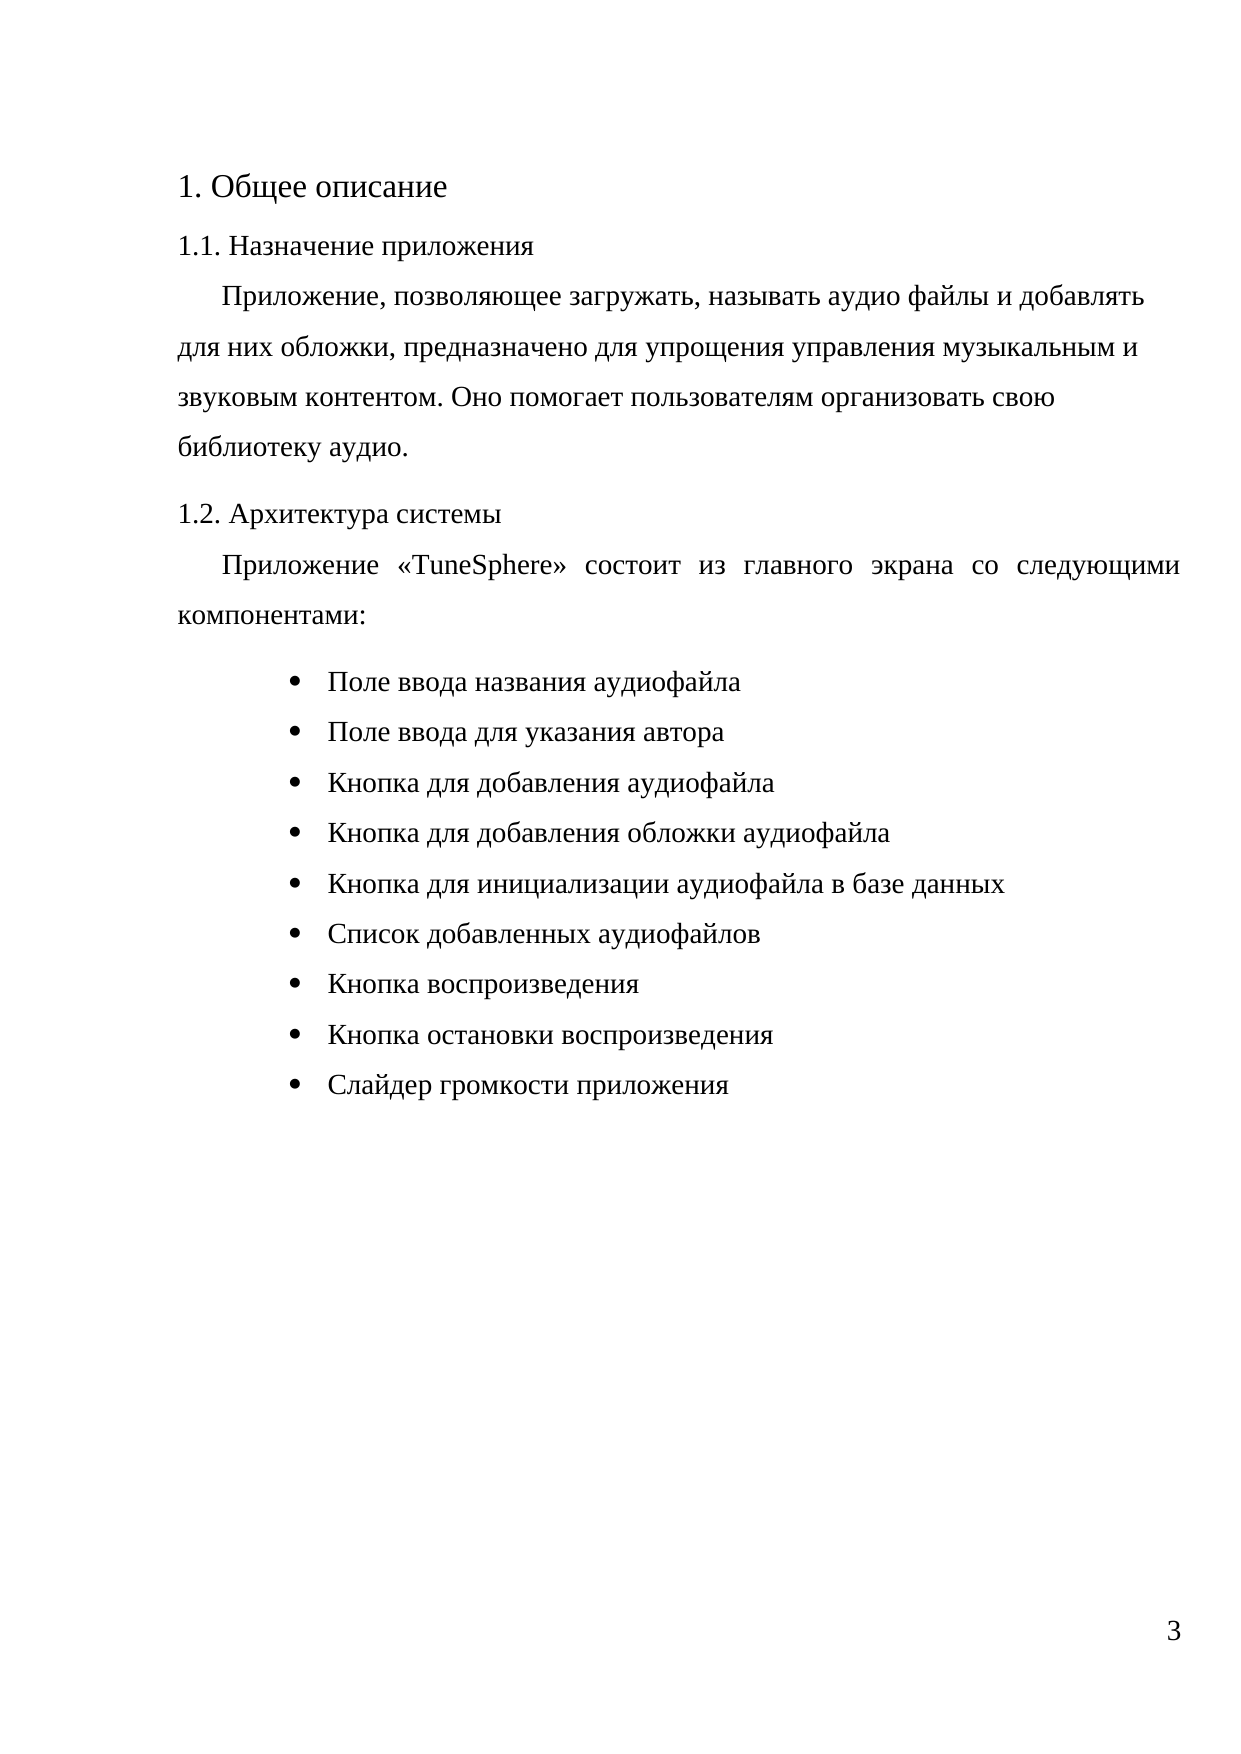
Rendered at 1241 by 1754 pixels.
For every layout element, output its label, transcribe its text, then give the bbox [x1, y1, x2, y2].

list Поле ввода названия аудиофайла [290, 664, 1181, 698]
list Поле ввода для указания автора [290, 714, 1181, 748]
list Слайдер громкости приложения [290, 1067, 1181, 1101]
list Кнопка воспроизведения [290, 967, 1181, 1000]
subtitle 1.1. Назначение приложения [177, 228, 1181, 262]
list Кнопка для добавления обложки аудиофайла [290, 815, 1181, 849]
list Список добавленных аудиофайлов [290, 916, 1181, 950]
subtitle 1.2. Архитектура системы [177, 496, 1181, 530]
text Приложение, позволяющее загружать, называть аудио файлы и добавлять для них обложки, предназначено для упрощения управления музыкальным и звуковым контентом. Оно помогает пользователям организовать свою библиотеку аудио. [177, 278, 1181, 463]
list Кнопка для добавления аудиофайла [290, 765, 1181, 798]
text Приложение «TuneSphere» состоит из главного экрана со следующими компонентами: [177, 547, 1181, 631]
list Кнопка остановки воспроизведения [290, 1017, 1181, 1051]
list Кнопка для инициализации аудиофайла в базе данных [290, 866, 1181, 899]
subtitle 1. Общее описание [177, 167, 1181, 205]
